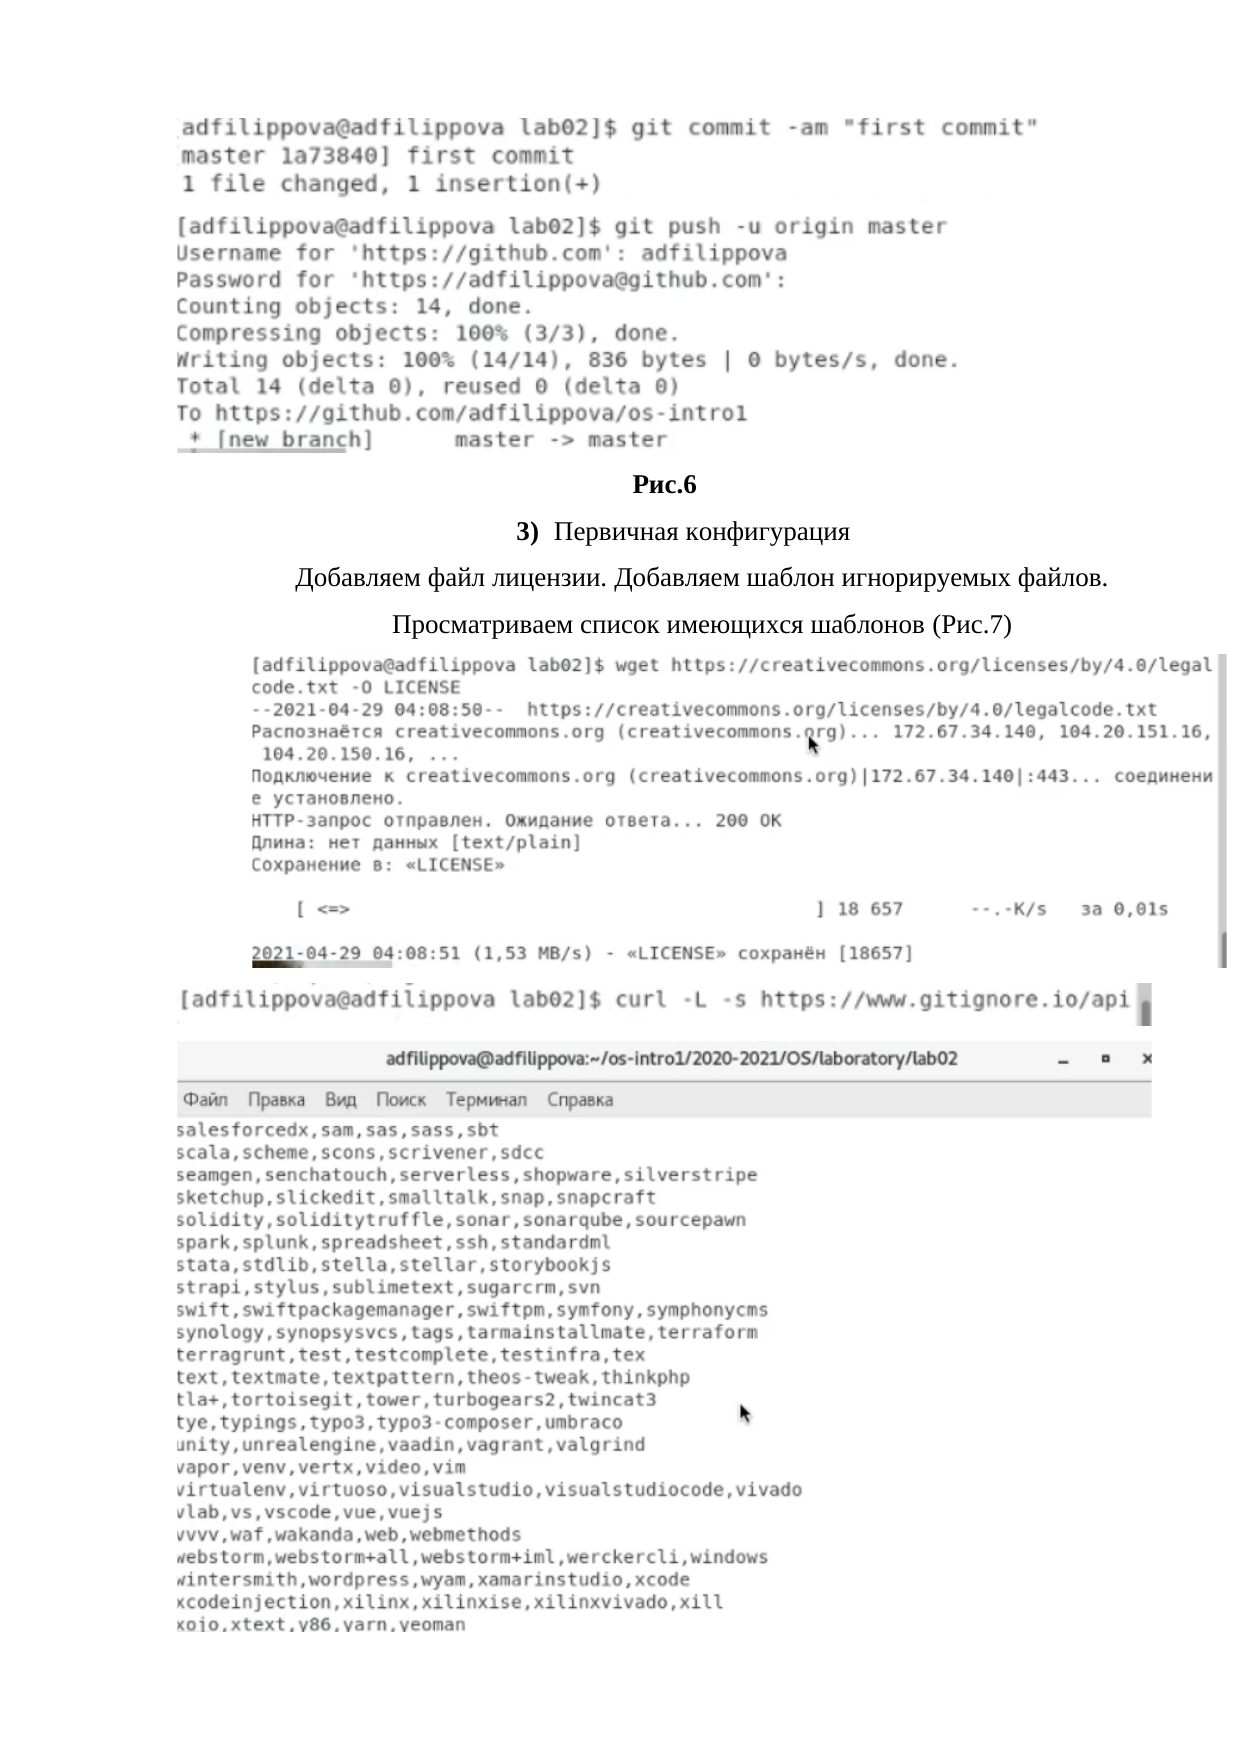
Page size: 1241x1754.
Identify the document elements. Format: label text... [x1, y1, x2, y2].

picture [252, 654, 1227, 968]
picture [177, 983, 1152, 1026]
picture [177, 216, 1152, 453]
list Добавляем файл лицензии. Добавляем шаблон игнорируемых файлов. Просматриваем список имеющихся шаблонов (Рис.7) [252, 561, 1152, 639]
list Первичная конфигурация [215, 514, 1152, 546]
picture [177, 118, 1152, 201]
picture [177, 1041, 1152, 1632]
text Рис.6 [177, 468, 1152, 499]
